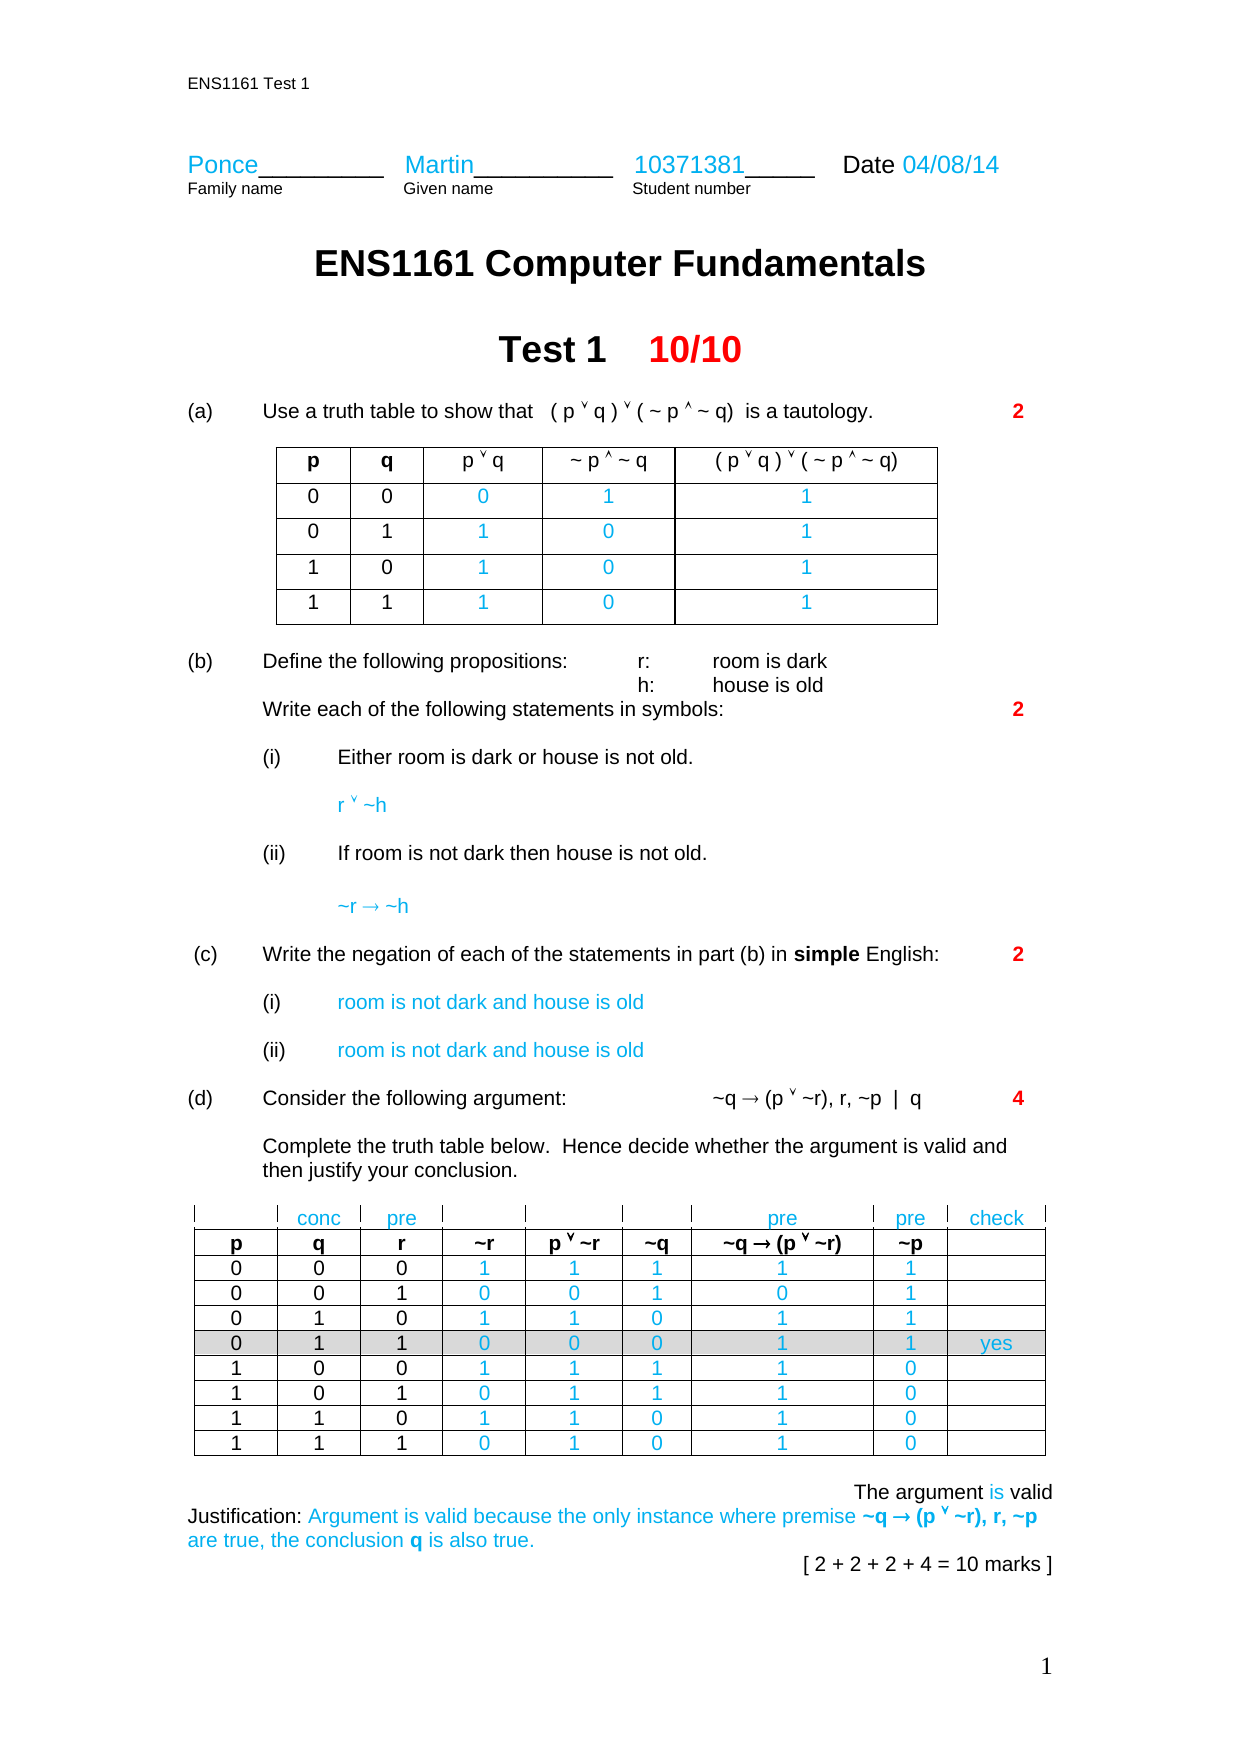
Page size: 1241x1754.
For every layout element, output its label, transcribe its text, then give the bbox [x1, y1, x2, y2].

table_cell 1 [692, 1356, 873, 1379]
table_cell p ~r [526, 1230, 622, 1254]
table_cell 0 [361, 1306, 442, 1329]
table_cell 1 [874, 1281, 947, 1304]
table_cell 1 [443, 1306, 525, 1329]
text The argument is valid [187, 1479, 1053, 1503]
table_cell 1 [351, 519, 423, 553]
text Ponce_________ Martin__________ 10371381_____ Date 04/08/14 [187, 150, 634, 179]
table_cell 1 [526, 1431, 622, 1454]
table_cell 1 [443, 1406, 525, 1429]
text (b) Define the following propositions: r: room is dark [187, 649, 1053, 673]
table_cell 1 [874, 1256, 947, 1279]
table_cell 1 [277, 590, 350, 624]
table_cell 1 [676, 484, 937, 518]
table_cell 1 [526, 1256, 622, 1279]
table_cell 0 [874, 1431, 947, 1454]
table_cell 1 [692, 1331, 873, 1354]
list Either room is dark or house is not old. [262, 745, 1053, 769]
text Family name Given name Student number [187, 179, 1053, 198]
table_cell 1 [351, 590, 423, 624]
text (ii) room is not dark and house is old [187, 1038, 1053, 1062]
table_cell 0 [424, 484, 542, 518]
table_cell 0 [443, 1281, 525, 1304]
table_cell 0 [874, 1406, 947, 1429]
table_header pre [691, 1205, 873, 1229]
table_cell 1 [195, 1431, 277, 1454]
table_cell 0 [623, 1331, 691, 1354]
table_cell [948, 1356, 1045, 1379]
table_cell 0 [195, 1256, 277, 1279]
table_cell 0 [195, 1306, 277, 1329]
table_cell 0 [351, 484, 423, 518]
table_cell 0 [526, 1281, 622, 1304]
table_cell 1 [195, 1381, 277, 1404]
table_cell 1 [692, 1306, 873, 1329]
table_header [623, 1205, 691, 1229]
table_cell 0 [278, 1256, 360, 1279]
table_cell ~q [623, 1230, 691, 1254]
text Justification: Argument is valid because the only instance where premise ~q (p ~r), r, ~p are true, the conclusion q is also true. [187, 1503, 1053, 1551]
table_cell 1 [195, 1406, 277, 1429]
table_cell 1 [443, 1356, 525, 1379]
table_cell 1 [526, 1406, 622, 1429]
table_cell 0 [543, 555, 674, 589]
table_cell 1 [623, 1256, 691, 1279]
table_cell 0 [351, 555, 423, 589]
table_cell 0 [543, 590, 674, 624]
table_cell 1 [278, 1406, 360, 1429]
text Ponce_________ Martin__________ 10371381_____ Date 04/08/14 [745, 150, 1053, 179]
text Complete the truth table below. Hence decide whether the argument is valid and then justify your conclusion. [262, 1133, 1053, 1181]
table_cell 0 [874, 1381, 947, 1404]
table_cell 1 [526, 1381, 622, 1404]
table_cell 0 [277, 484, 350, 518]
table_cell 1 [195, 1356, 277, 1379]
table_cell ~q (p ~r) [692, 1230, 873, 1254]
table_cell 1 [443, 1256, 525, 1279]
table_cell 0 [361, 1256, 442, 1279]
table_cell 1 [526, 1306, 622, 1329]
table_cell 1 [692, 1431, 873, 1454]
table_cell 0 [195, 1281, 277, 1304]
table_cell 1 [361, 1381, 442, 1404]
table_cell [948, 1281, 1045, 1304]
table_header [195, 1205, 277, 1229]
table_cell 0 [361, 1356, 442, 1379]
table_cell 0 [361, 1406, 442, 1429]
table_cell p [195, 1230, 277, 1254]
table_cell 0 [195, 1331, 277, 1354]
table_cell 1 [676, 555, 937, 589]
table_cell 0 [692, 1281, 873, 1304]
text (d) Consider the following argument: ~q (p ~r), r, ~p | q 4 [187, 1086, 1053, 1109]
table_cell 0 [623, 1431, 691, 1454]
table_cell 1 [424, 519, 542, 553]
table_cell 1 [676, 519, 937, 553]
text ~r ~h [262, 894, 1053, 918]
table_cell 1 [874, 1306, 947, 1329]
table_cell 1 [874, 1331, 947, 1354]
table_header p q [424, 448, 542, 483]
table_cell [948, 1306, 1045, 1329]
table_cell ~p [874, 1230, 947, 1254]
table_cell 1 [361, 1281, 442, 1304]
table_cell 0 [278, 1281, 360, 1304]
table_cell 0 [278, 1381, 360, 1404]
table_cell 0 [623, 1306, 691, 1329]
table_cell 1 [361, 1431, 442, 1454]
table_cell [948, 1431, 1045, 1454]
table_header p [277, 448, 350, 483]
table_cell [948, 1406, 1045, 1429]
table_cell 1 [278, 1306, 360, 1329]
table_header ( p q ) ( ~ p ~ q) [676, 448, 937, 483]
table_cell 1 [692, 1381, 873, 1404]
text [ 2 + 2 + 2 + 4 = 10 marks ] [187, 1551, 1053, 1575]
table_cell [948, 1381, 1045, 1404]
table_header pre [874, 1205, 947, 1229]
table_cell [948, 1230, 1045, 1254]
table_cell 0 [443, 1331, 525, 1354]
table_header ~ p ~ q [543, 448, 674, 483]
text (c) Write the negation of each of the statements in part (b) in simple English: 2 [187, 942, 1053, 966]
table_cell 0 [443, 1381, 525, 1404]
text Test 1 10/10 [187, 327, 1053, 370]
table_cell 1 [676, 590, 937, 624]
table_header pre [360, 1205, 443, 1229]
table_cell 0 [874, 1356, 947, 1379]
text ENS1161 Computer Fundamentals [187, 241, 1053, 284]
table_cell 1 [623, 1381, 691, 1404]
table_header conc [278, 1205, 360, 1229]
table_cell 1 [361, 1331, 442, 1354]
table_cell 1 [277, 555, 350, 589]
table_cell 0 [443, 1431, 525, 1454]
table_cell 1 [424, 590, 542, 624]
table_cell [948, 1256, 1045, 1279]
table_header q [351, 448, 423, 483]
table_cell 0 [277, 519, 350, 553]
table_cell q [278, 1230, 360, 1254]
table_cell 1 [278, 1331, 360, 1354]
text (ii) If room is not dark then house is not old. [262, 841, 1053, 865]
table_header [526, 1205, 622, 1229]
table_cell r [361, 1230, 442, 1254]
table_cell yes [948, 1331, 1045, 1354]
table_cell 1 [692, 1256, 873, 1279]
table_cell 1 [623, 1281, 691, 1304]
table_cell 1 [526, 1356, 622, 1379]
text (i) room is not dark and house is old [187, 990, 1053, 1014]
table_cell 1 [692, 1406, 873, 1429]
table_header [443, 1205, 526, 1229]
text (a) Use a truth table to show that ( p q ) ( ~ p ~ q) is a tautology. 2 [187, 399, 1053, 423]
table_cell 0 [543, 519, 674, 553]
table_cell ~r [443, 1230, 525, 1254]
table_cell 1 [424, 555, 542, 589]
text r ~h [262, 793, 1053, 817]
table_cell 1 [278, 1431, 360, 1454]
text h: house is old [187, 673, 1053, 697]
table_header check [948, 1205, 1045, 1229]
table_cell 1 [623, 1356, 691, 1379]
text Write each of the following statements in symbols: 2 [262, 697, 1053, 721]
table_cell 0 [526, 1331, 622, 1354]
table_cell 0 [623, 1406, 691, 1429]
table_cell 0 [278, 1356, 360, 1379]
table_cell 1 [543, 484, 674, 518]
